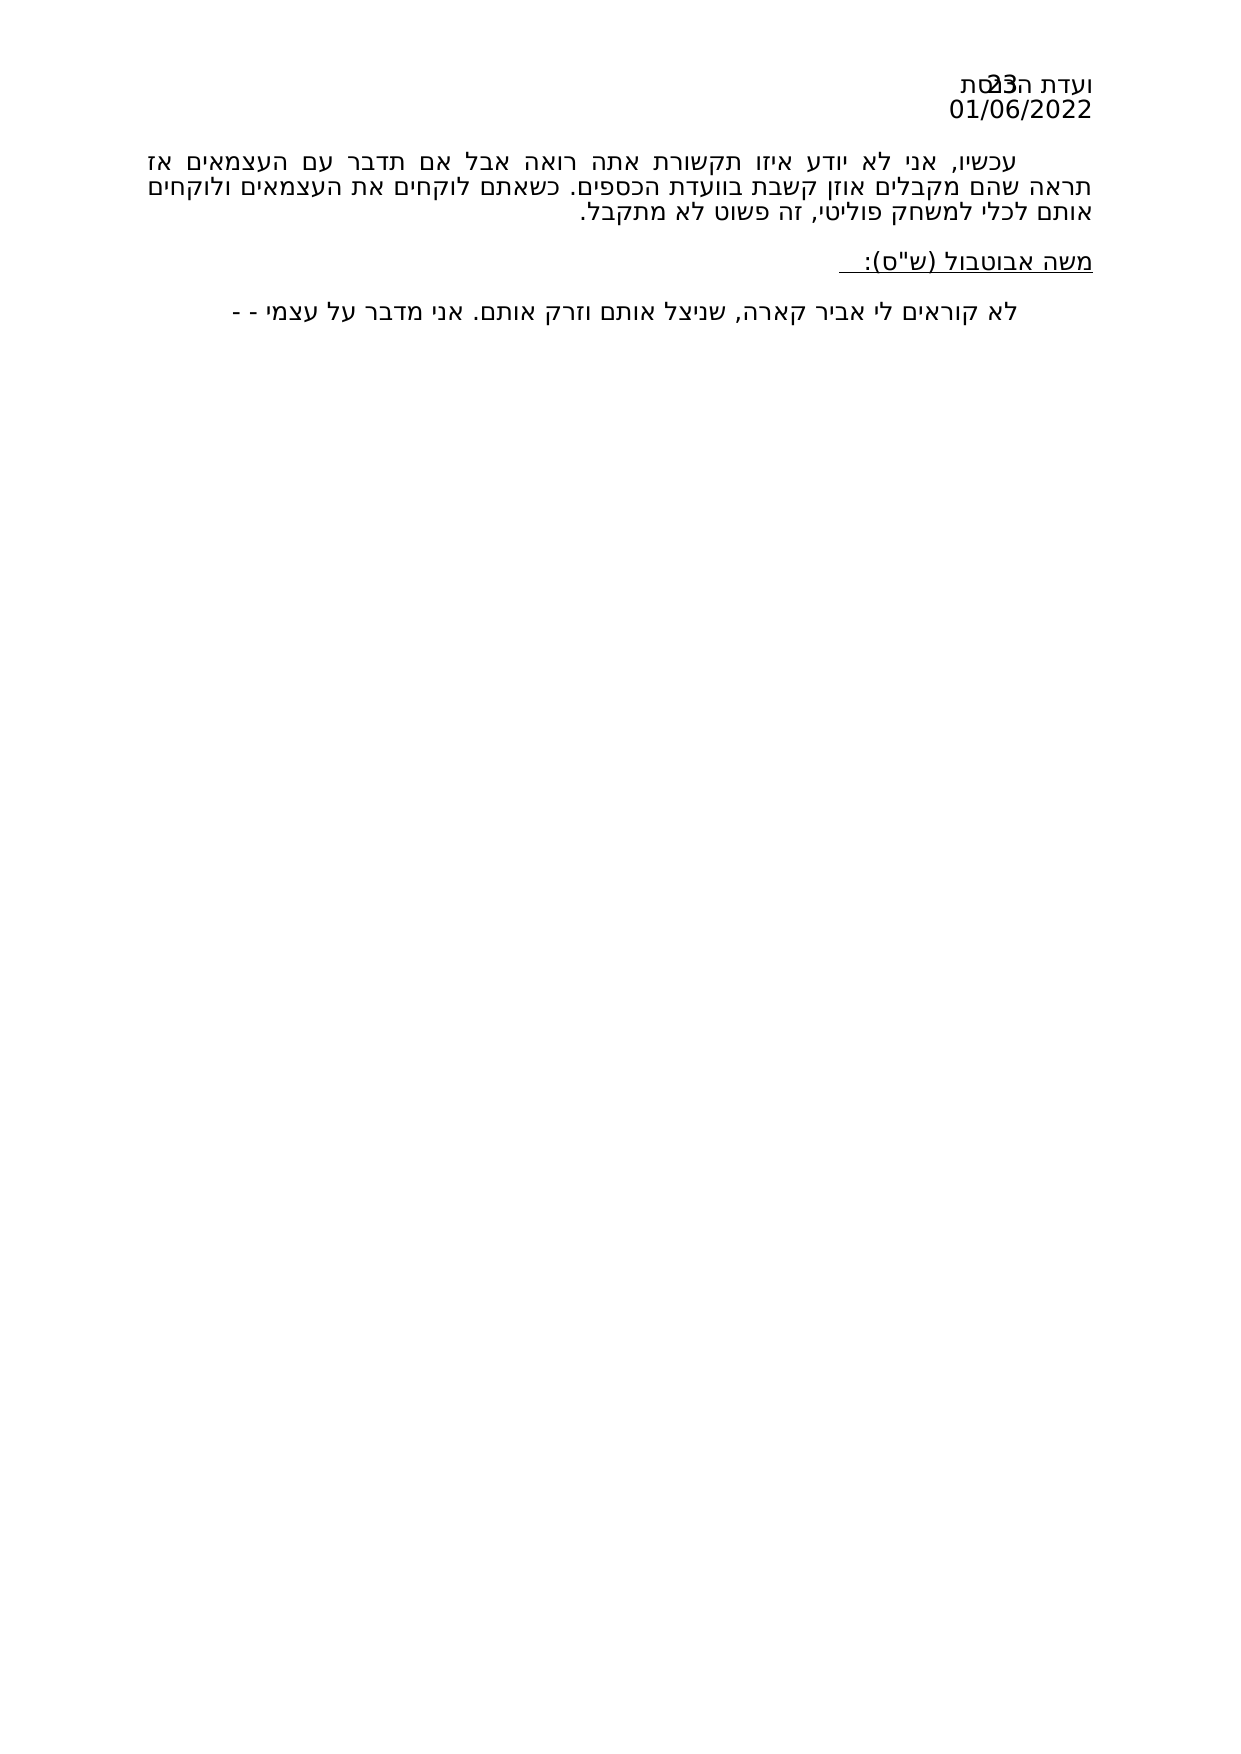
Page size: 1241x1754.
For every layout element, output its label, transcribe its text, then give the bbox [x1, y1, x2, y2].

text לא קוראים לי אביר קארה, שניצל אותם וזרק אותם. אני מדבר על עצמי - - [147, 300, 1093, 325]
text עכשיו, אני לא יודע איזו תקשורת אתה רואה אבל אם תדבר עם העצמאים אז תראה שהם מקבלים אוזן קשבת בוועדת הכספים. כשאתם לוקחים את העצמאים ולוקחים אותם לכלי למשחק פוליטי, זה פשוט לא מתקבל. [147, 150, 1093, 225]
text << דובר >> משה אבוטבול (ש"ס): << דובר >> [147, 250, 1093, 275]
